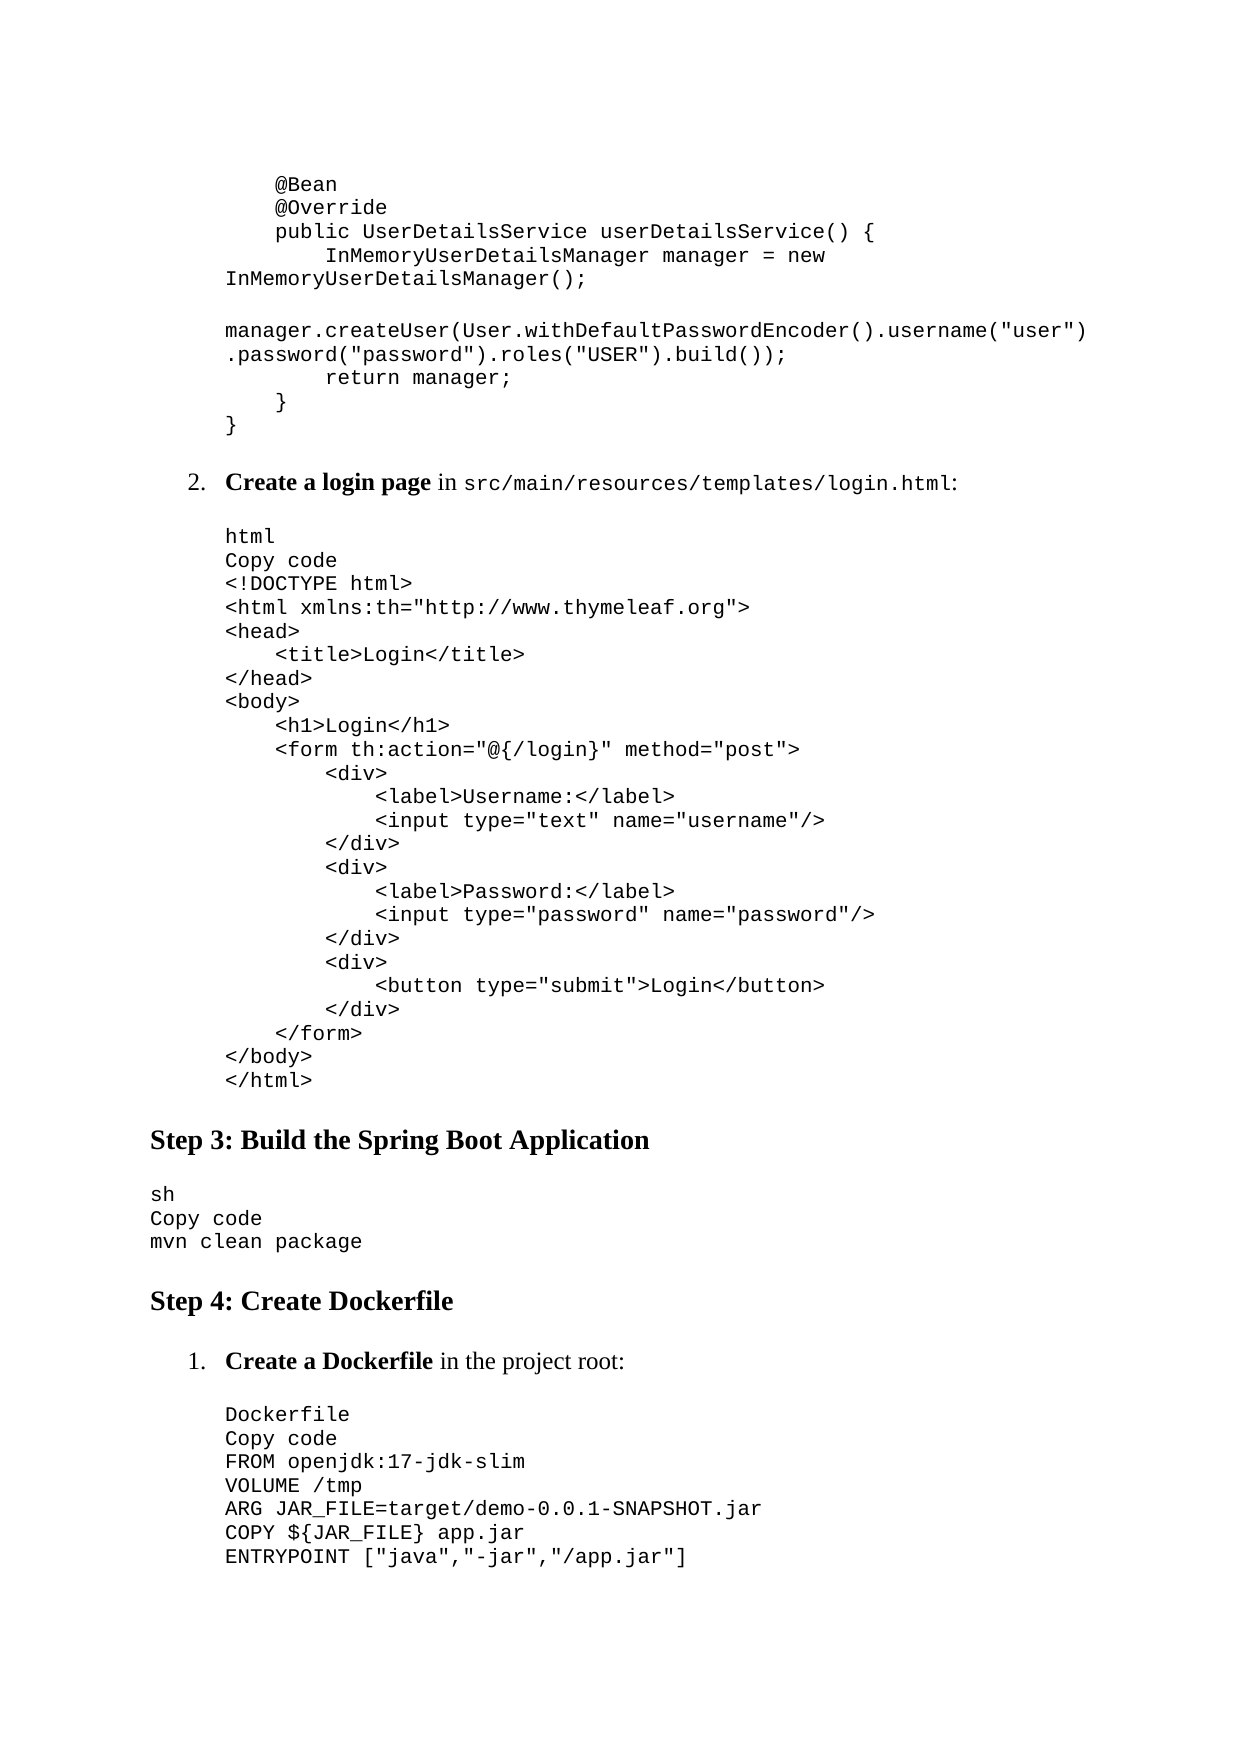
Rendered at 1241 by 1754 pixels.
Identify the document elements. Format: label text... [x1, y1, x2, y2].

text Copy code [150, 1208, 1090, 1232]
text <div> [225, 857, 1090, 881]
list Create a login page in src/main/resources/templates/login.html: [187, 467, 1090, 497]
text </html> [225, 1070, 1090, 1093]
text <html xmlns:th="http://www.thymeleaf.org"> [225, 597, 1090, 621]
text <body> [225, 692, 1090, 715]
text @Override [225, 197, 1090, 221]
text </body> [225, 1046, 1090, 1070]
text <input type="text" name="username"/> [225, 810, 1090, 833]
text Copy code [225, 1427, 1090, 1451]
text sh [150, 1184, 1090, 1208]
text <form th:action="@{/login}" method="post"> [225, 739, 1090, 762]
text <input type="password" name="password"/> [225, 904, 1090, 928]
text html [225, 526, 1090, 550]
text Step 3: Build the Spring Boot Application [150, 1123, 1090, 1155]
text <div> [225, 762, 1090, 786]
text COPY ${JAR_FILE} app.jar [225, 1522, 1090, 1546]
list Create a Dockerfile in the project root: [187, 1346, 1090, 1375]
text </div> [225, 928, 1090, 952]
text </div> [225, 833, 1090, 857]
text <label>Username:</label> [225, 786, 1090, 810]
text InMemoryUserDetailsManager manager = new InMemoryUserDetailsManager(); [225, 244, 1090, 292]
text manager.createUser(User.withDefaultPasswordEncoder().username("user").password("password").roles("USER").build()); [225, 292, 1090, 367]
text <title>Login</title> [225, 644, 1090, 668]
text mvn clean package [150, 1232, 1090, 1255]
text @Bean [225, 174, 1090, 197]
text } [225, 414, 1090, 438]
text Copy code [225, 550, 1090, 573]
text </div> [225, 999, 1090, 1023]
text } [225, 391, 1090, 414]
text Step 4: Create Dockerfile [150, 1284, 1090, 1317]
text </head> [225, 668, 1090, 692]
text <!DOCTYPE html> [225, 573, 1090, 597]
text Dockerfile [225, 1404, 1090, 1427]
text VOLUME /tmp [225, 1475, 1090, 1498]
text ARG JAR_FILE=target/demo-0.0.1-SNAPSHOT.jar [225, 1498, 1090, 1522]
text <label>Password:</label> [225, 881, 1090, 904]
text return manager; [225, 367, 1090, 391]
text <head> [225, 621, 1090, 644]
text </form> [225, 1023, 1090, 1046]
text FROM openjdk:17-jdk-slim [225, 1451, 1090, 1475]
text <h1>Login</h1> [225, 715, 1090, 739]
text <div> [225, 952, 1090, 975]
text <button type="submit">Login</button> [225, 975, 1090, 999]
text ENTRYPOINT ["java","-jar","/app.jar"] [225, 1546, 1090, 1569]
text public UserDetailsService userDetailsService() { [225, 221, 1090, 244]
